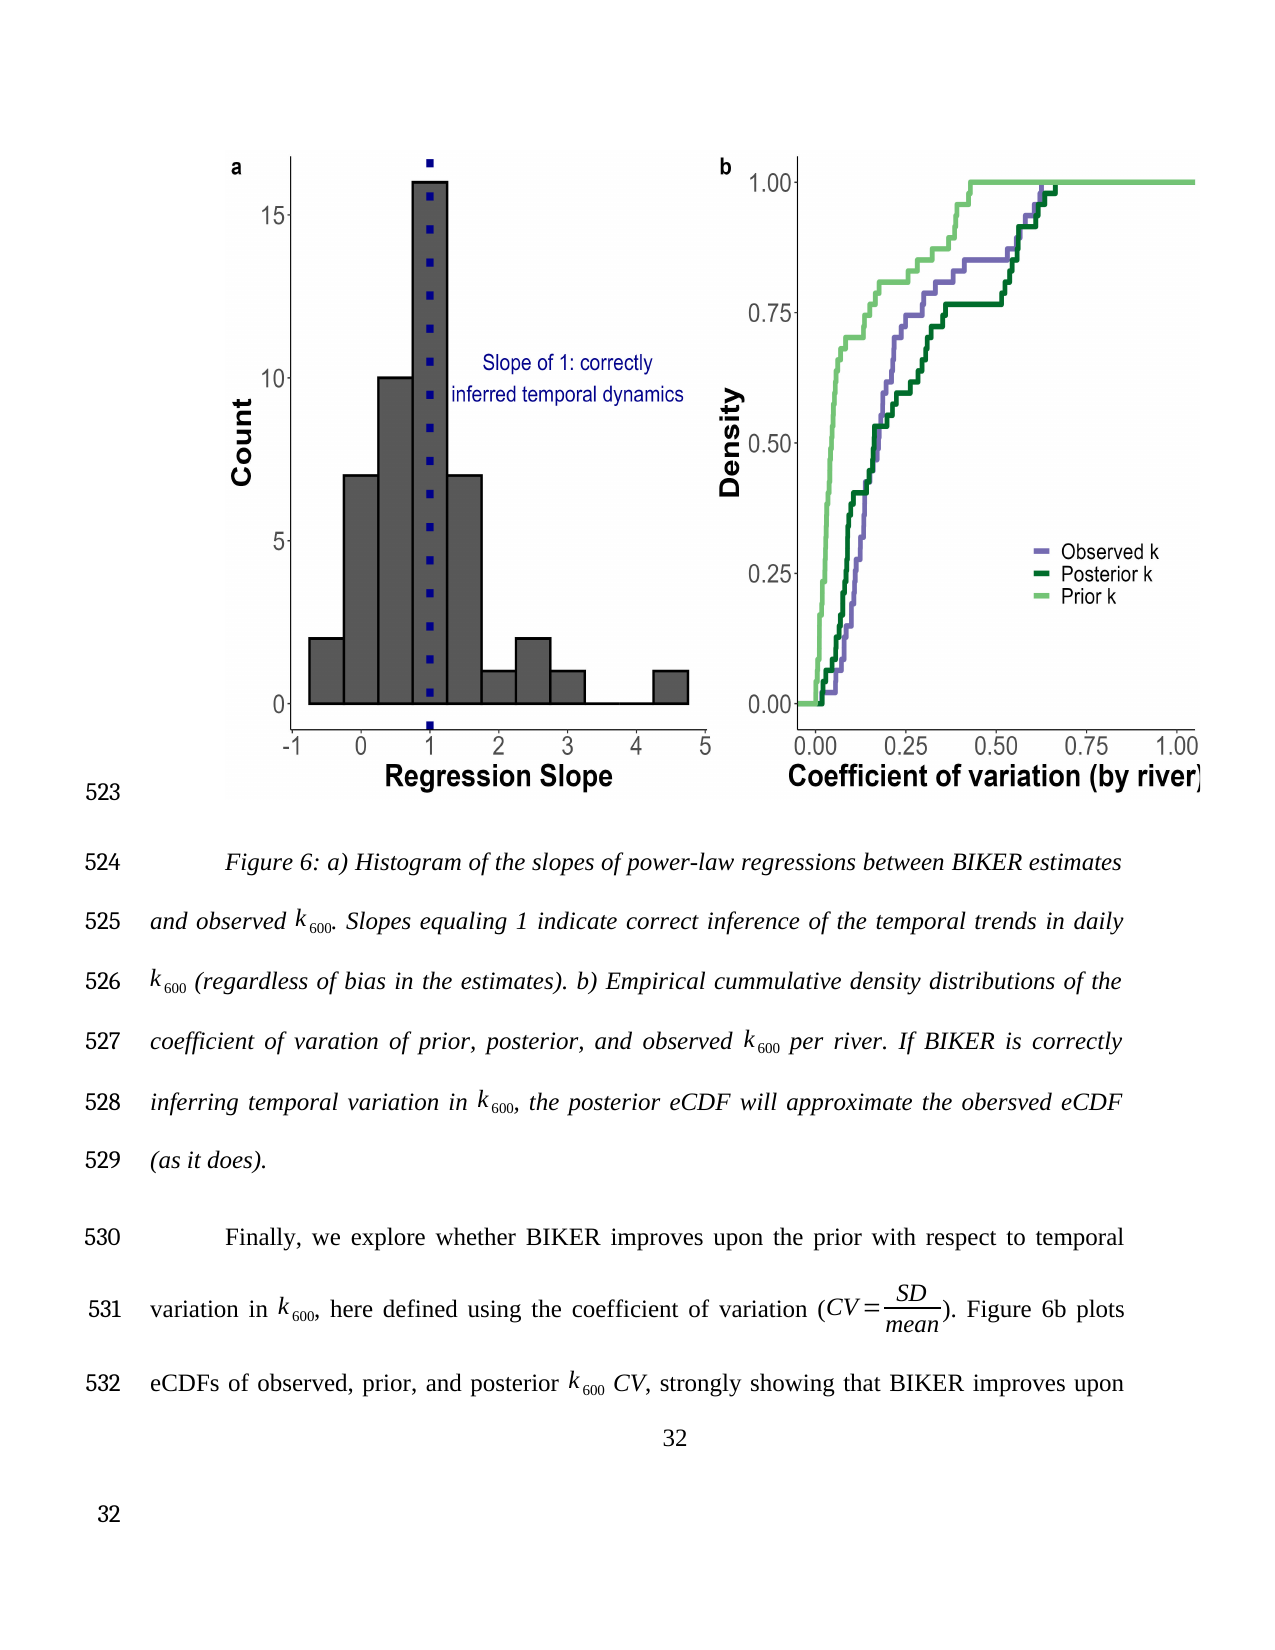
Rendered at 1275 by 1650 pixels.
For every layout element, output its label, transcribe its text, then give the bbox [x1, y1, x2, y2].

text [150, 1222, 1125, 1398]
picture [225, 150, 1200, 800]
text Figure 6: a) Histogram of the slopes of power-law regressions between BIKER estimates and observed . Slopes equaling 1 indicate correct inference of the temporal trends in daily (regardless of bias in the estimates). b) Empirical cummulative density distributions of the coefficient of varation of prior, posterior, and observed per river. If BIKER is correctly inferring temporal variation in , the posterior eCDF will approximate the obersved eCDF (as it does). [150, 847, 1125, 1174]
